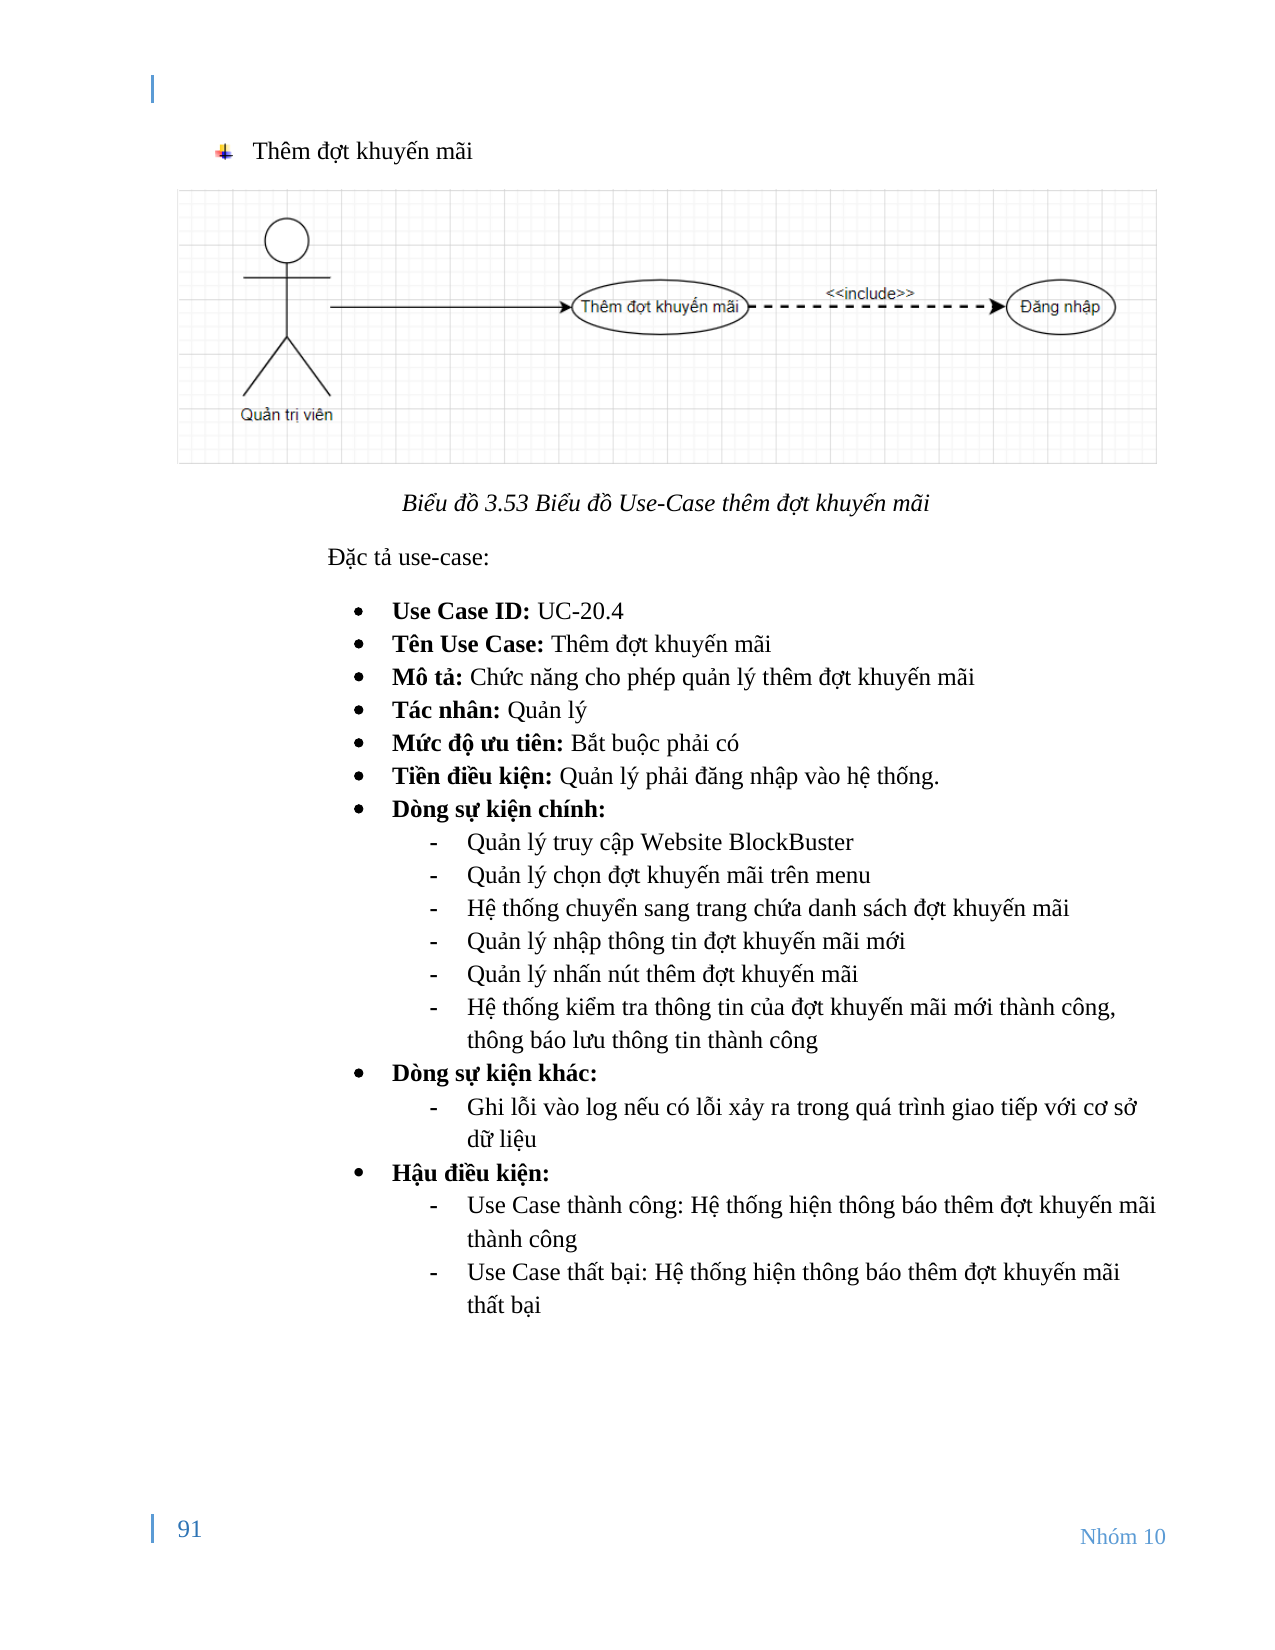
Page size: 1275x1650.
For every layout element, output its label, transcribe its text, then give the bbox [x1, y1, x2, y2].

list Thêm đợt khuyến mãi [215, 136, 1157, 165]
list Mô tả: Chức năng cho phép quản lý thêm đợt khuyến mãi [354, 662, 1157, 691]
list Hệ thống kiểm tra thông tin của đợt khuyến mãi mới thành công, thông báo lưu thông tin thành công [429, 992, 1157, 1054]
list Quản lý chọn đợt khuyến mãi trên menu [429, 860, 1157, 889]
list Tên Use Case: Thêm đợt khuyến mãi [354, 629, 1157, 658]
picture [177, 189, 1157, 464]
list Dòng sự kiện chính: [354, 794, 1157, 823]
list Quản lý truy cập Website BlockBuster [429, 827, 1157, 856]
list Use Case ID: UC-20.4 [354, 596, 1157, 625]
list Ghi lỗi vào log nếu có lỗi xảy ra trong quá trình giao tiếp với cơ sở dữ liệu [429, 1092, 1157, 1153]
list Hệ thống chuyển sang trang chứa danh sách đợt khuyến mãi [429, 893, 1157, 922]
list Dòng sự kiện khác: [354, 1058, 1157, 1087]
text Đặc tả use-case: [252, 542, 1157, 571]
picture [215, 142, 233, 160]
list Mức độ ưu tiên: Bắt buộc phải có [354, 728, 1157, 757]
list Tác nhân: Quản lý [354, 695, 1157, 724]
list Quản lý nhập thông tin đợt khuyến mãi mới [429, 926, 1157, 955]
list Use Case thành công: Hệ thống hiện thông báo thêm đợt khuyến mãi thành công [429, 1191, 1157, 1252]
text Biểu đồ 3.53 Biểu đồ Use-Case thêm đợt khuyến mãi [177, 488, 1157, 517]
list Quản lý nhấn nút thêm đợt khuyến mãi [429, 959, 1157, 988]
list Tiền điều kiện: Quản lý phải đăng nhập vào hệ thống. [354, 761, 1157, 790]
list Use Case thất bại: Hệ thống hiện thông báo thêm đợt khuyến mãi thất bại [429, 1257, 1157, 1318]
list Hậu điều kiện: [354, 1158, 1157, 1186]
